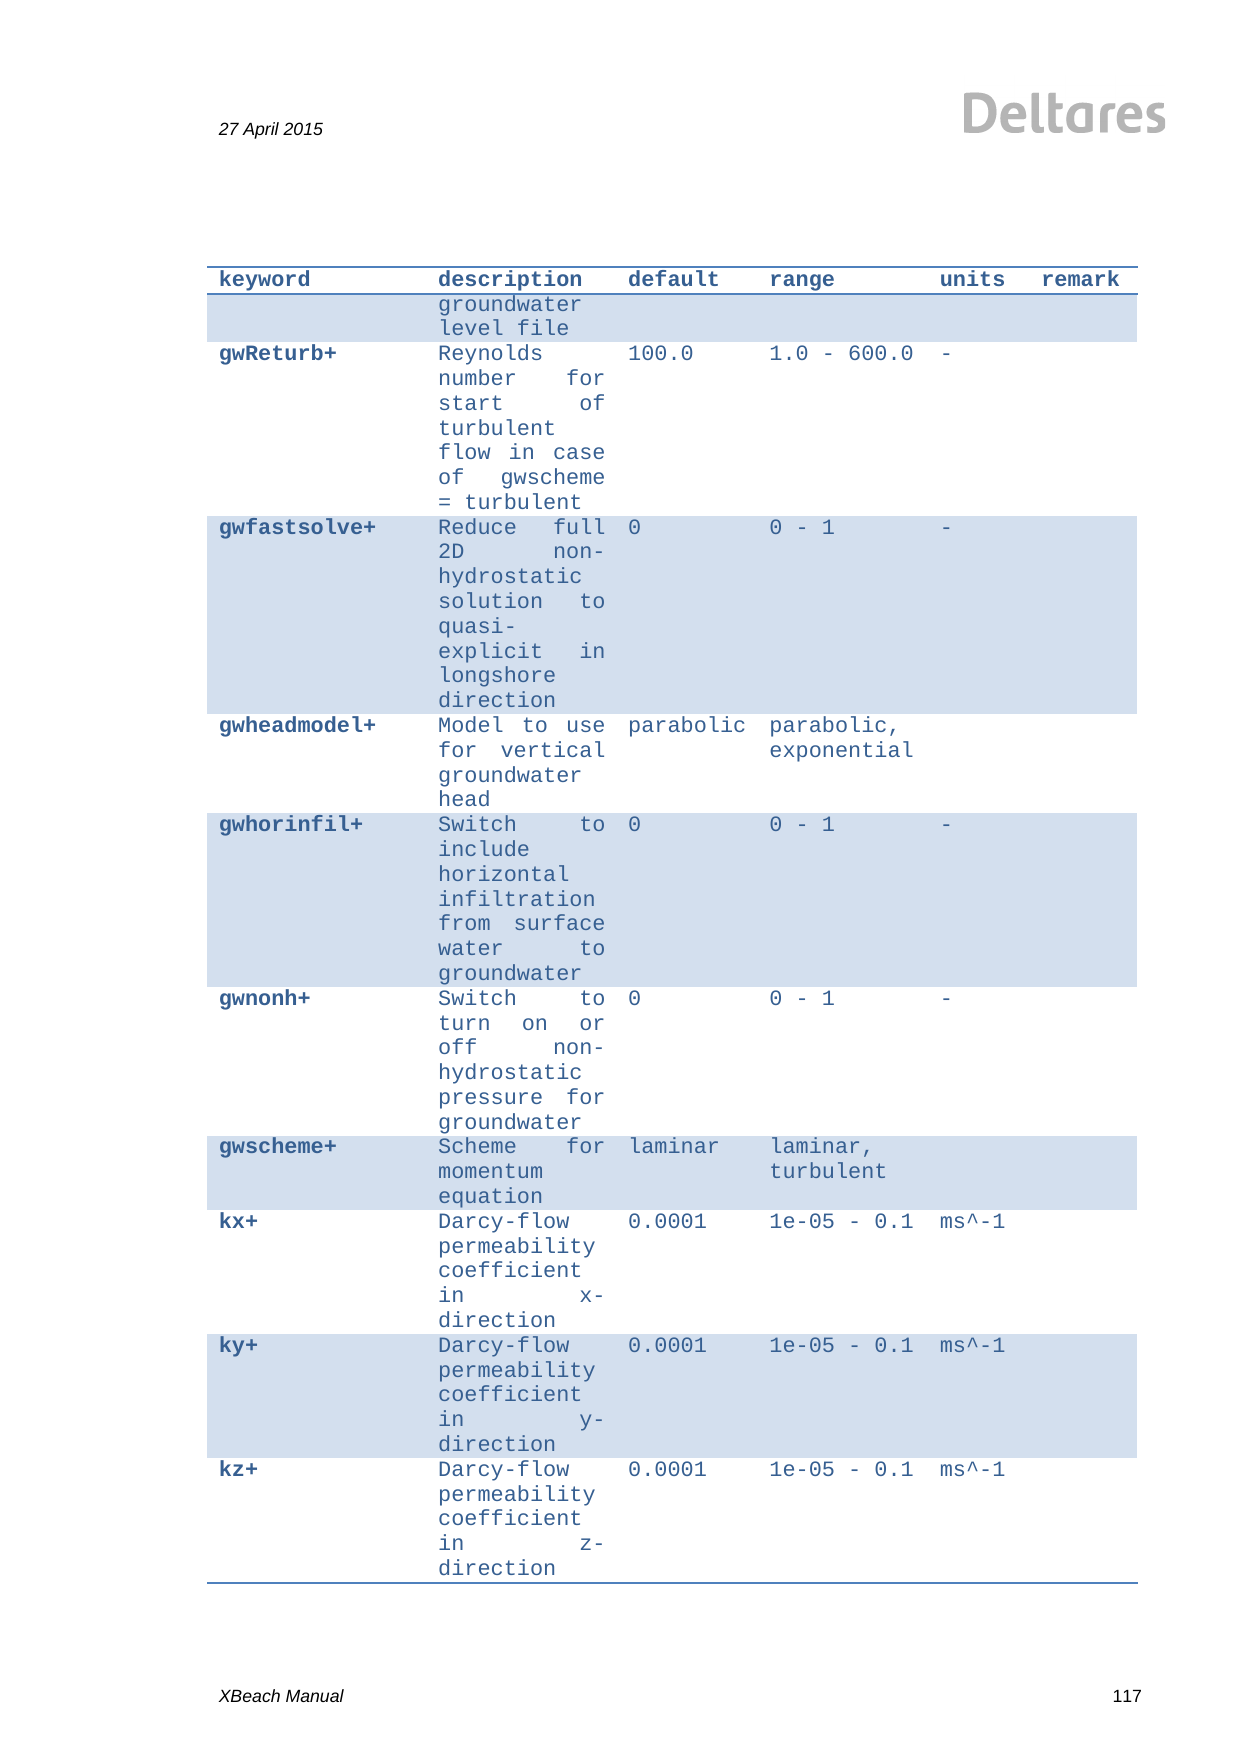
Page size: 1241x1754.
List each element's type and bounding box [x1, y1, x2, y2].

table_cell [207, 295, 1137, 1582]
picture [964, 75, 1166, 133]
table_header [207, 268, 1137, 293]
